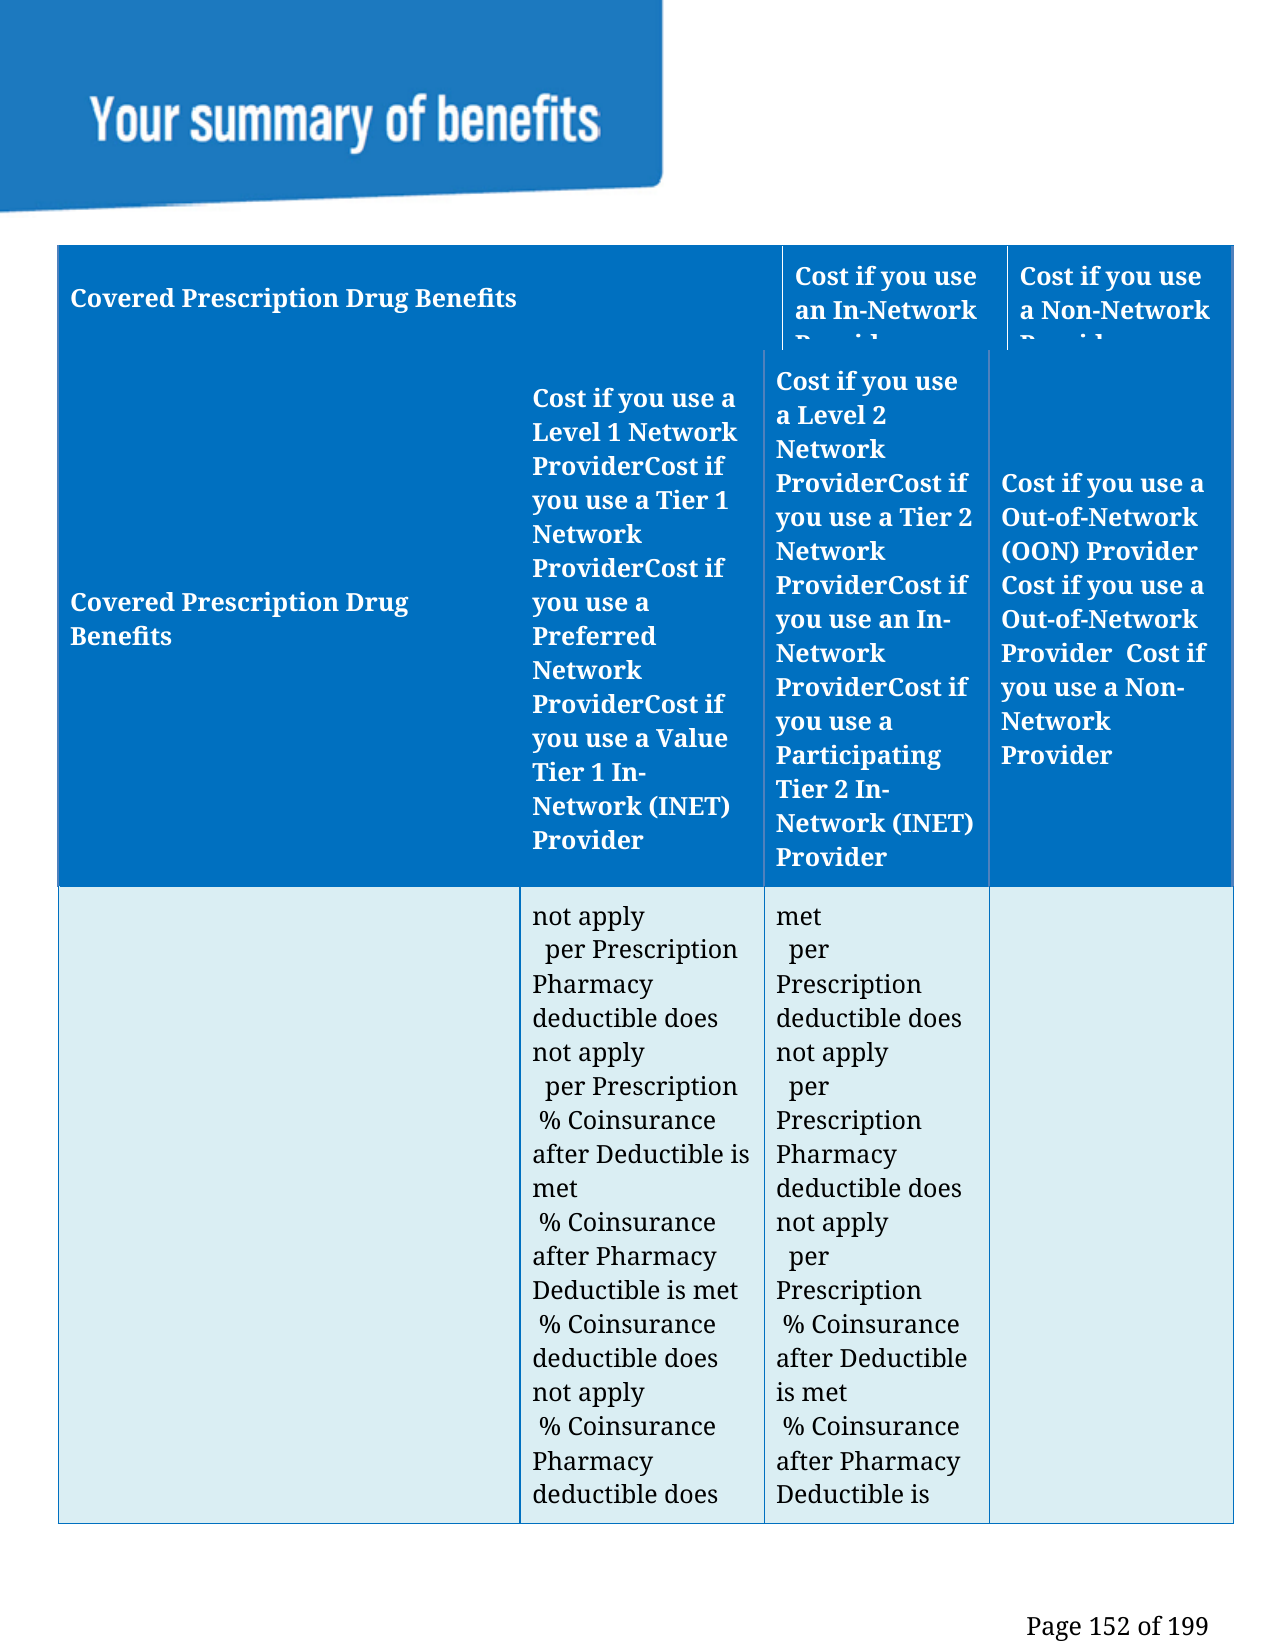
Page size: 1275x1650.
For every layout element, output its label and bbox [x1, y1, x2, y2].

picture [0, 0, 667, 218]
